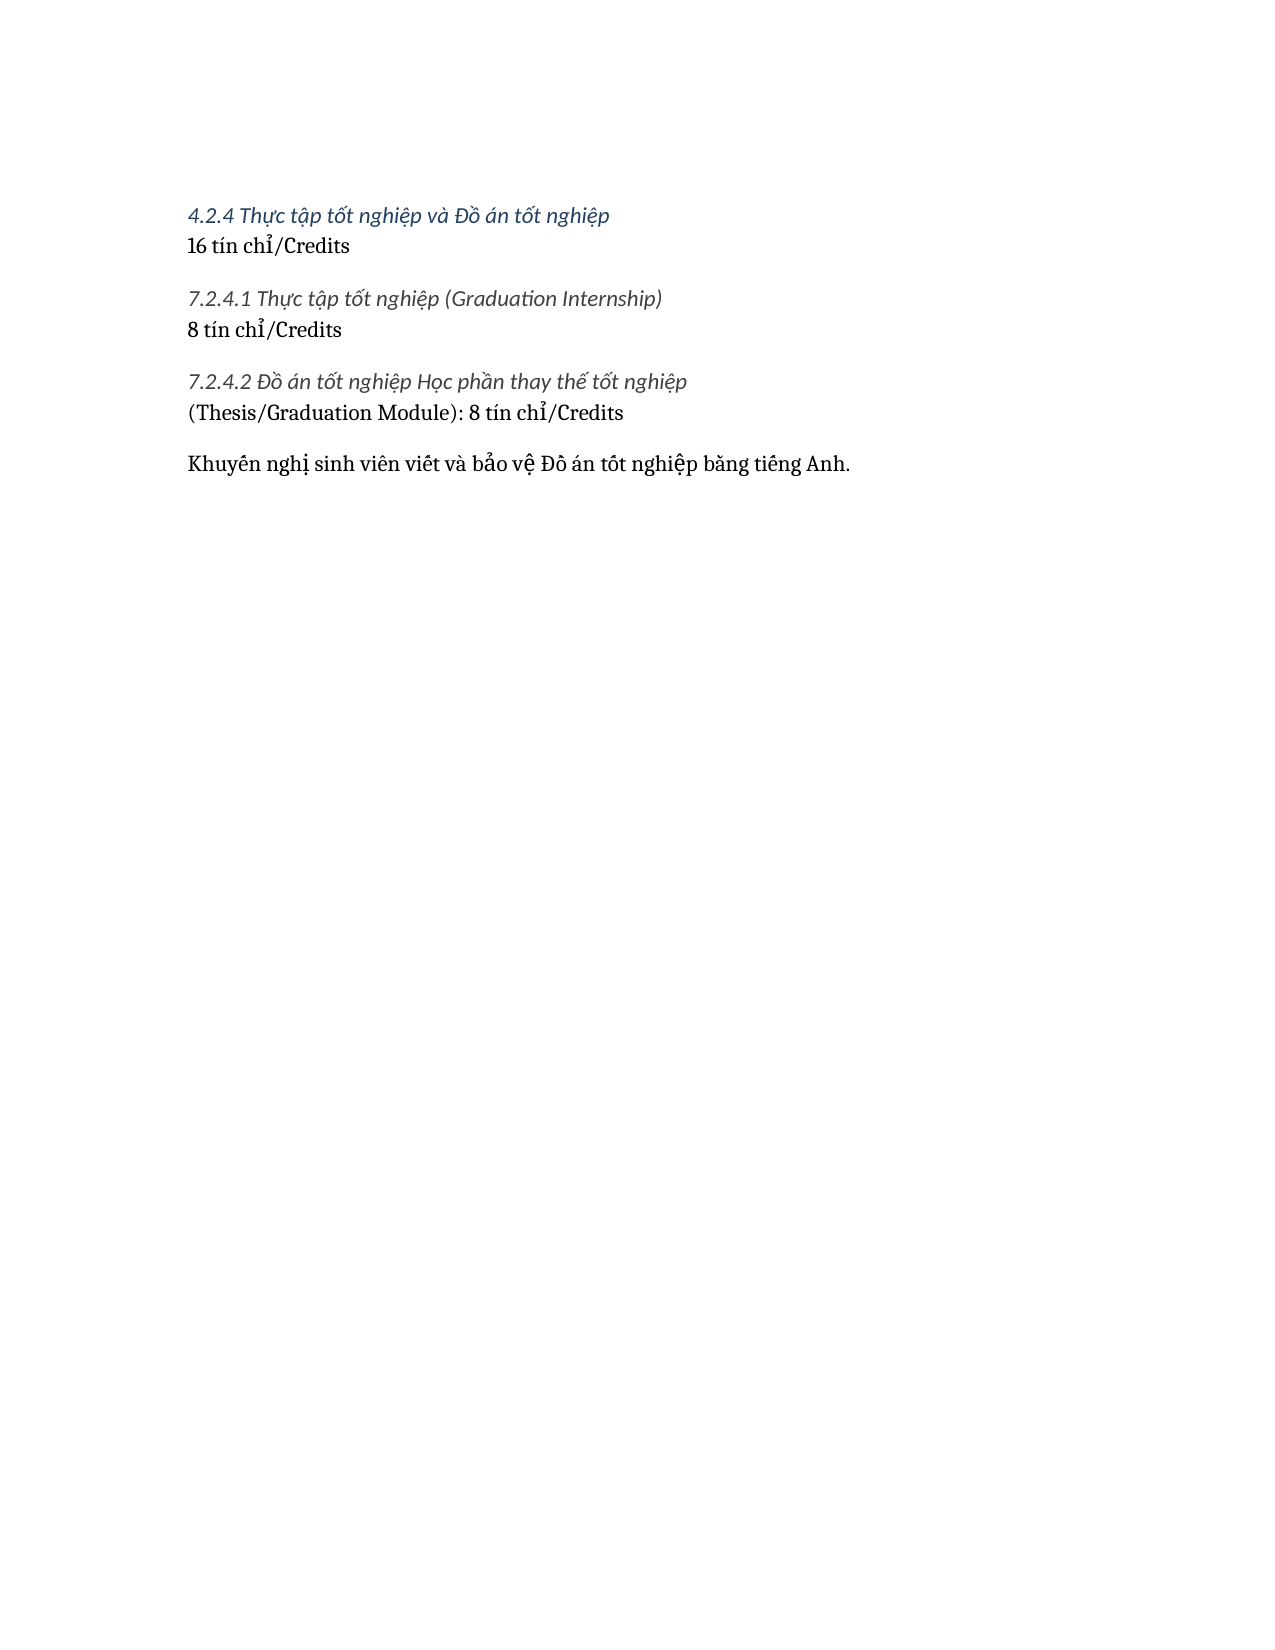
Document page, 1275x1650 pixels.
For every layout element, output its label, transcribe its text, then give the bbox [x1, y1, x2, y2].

subtitle 4.2.4 Thực tập tốt nghiệp và Đồ án tốt nghiệp [187, 201, 1087, 229]
text 8 tín chỉ/Credits [187, 316, 1087, 343]
subtitle 7.2.4.1 Thực tập tốt nghiệp (Graduation Internship) [187, 284, 1087, 312]
subtitle 7.2.4.2 Đồ án tốt nghiệp Học phần thay thế tốt nghiệp [187, 367, 1087, 396]
text (Thesis/Graduation Module): 8 tín chỉ/Credits [187, 400, 1087, 426]
text Khuyến nghị sinh viên viết và bảo vệ Đồ án tốt nghiệp bằng tiếng Anh. [187, 451, 1087, 477]
text 16 tín chỉ/Credits [187, 233, 1087, 259]
